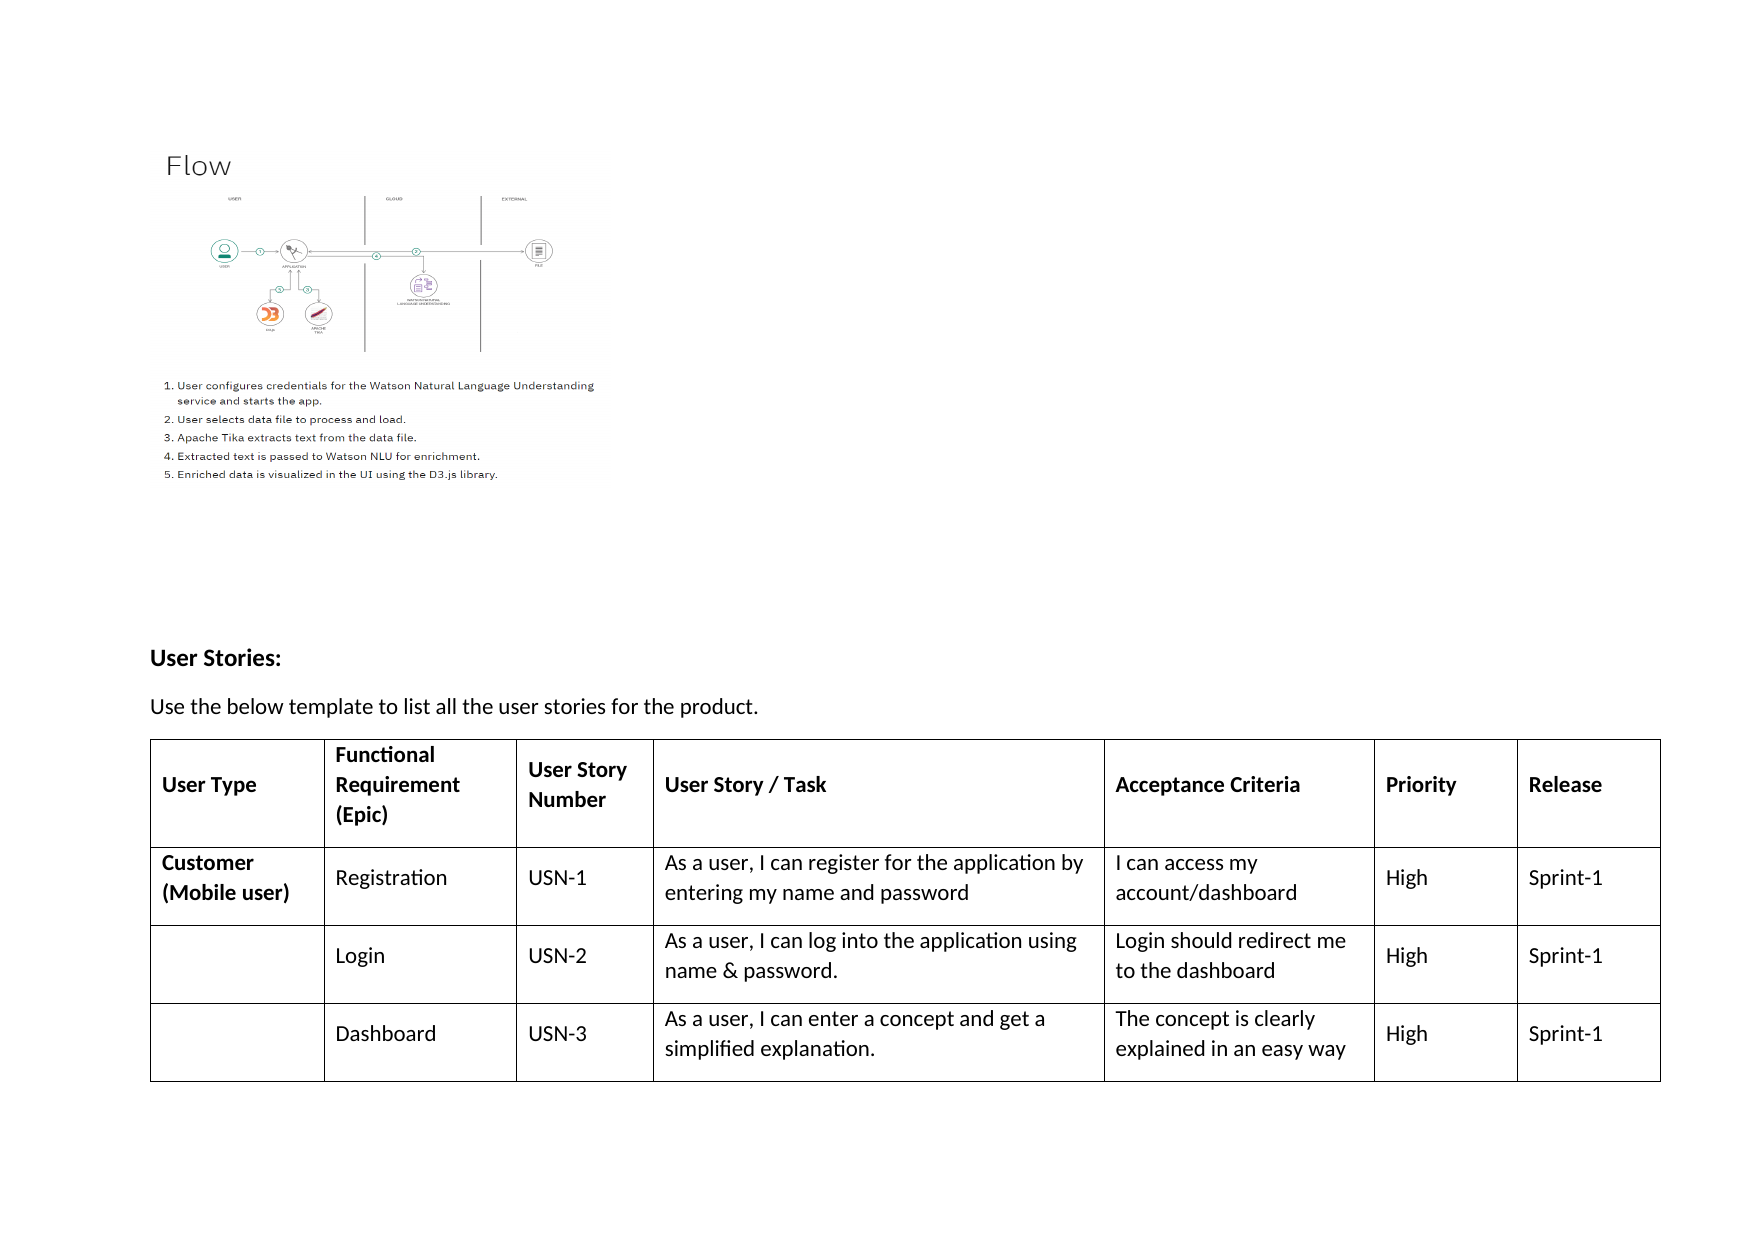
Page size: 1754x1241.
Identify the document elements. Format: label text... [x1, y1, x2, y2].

table_cell Sprint-1 [1518, 848, 1660, 925]
table_cell Sprint-1 [1518, 926, 1660, 1003]
table_header Functional Requirement (Epic) [325, 740, 516, 847]
table_header Acceptance Criteria [1105, 740, 1374, 847]
table_cell Sprint-1 [1518, 1004, 1660, 1081]
table_cell USN-1 [517, 848, 653, 925]
table_cell I can access my account/dashboard [1105, 848, 1374, 925]
table_header User Story Number [517, 740, 653, 847]
text User Stories: [150, 642, 1665, 673]
table_header User Story / Task [654, 740, 1104, 847]
text Use the below template to list all the user stories for the product. [150, 692, 1665, 720]
table_cell Registration [325, 848, 516, 925]
picture [150, 150, 612, 488]
table_cell [151, 926, 324, 1003]
table_cell Customer (Mobile user) [151, 848, 324, 925]
table_cell USN-2 [517, 926, 653, 1003]
table_cell [151, 1004, 324, 1081]
table_cell USN-3 [517, 1004, 653, 1081]
table_cell As a user, I can log into the application using name & password. [654, 926, 1104, 1003]
table_cell As a user, I can enter a concept and get a simplified explanation. [654, 1004, 1104, 1081]
table_cell The concept is clearly explained in an easy way [1105, 1004, 1374, 1081]
table_cell High [1375, 848, 1517, 925]
table_header User Type [151, 740, 324, 847]
table_header Priority [1375, 740, 1517, 847]
table_cell High [1375, 926, 1517, 1003]
table_cell As a user, I can register for the application by entering my name and password [654, 848, 1104, 925]
table_cell Dashboard [325, 1004, 516, 1081]
table_cell Login [325, 926, 516, 1003]
table_cell Login should redirect me to the dashboard [1105, 926, 1374, 1003]
table_cell High [1375, 1004, 1517, 1081]
table_header Release [1518, 740, 1660, 847]
